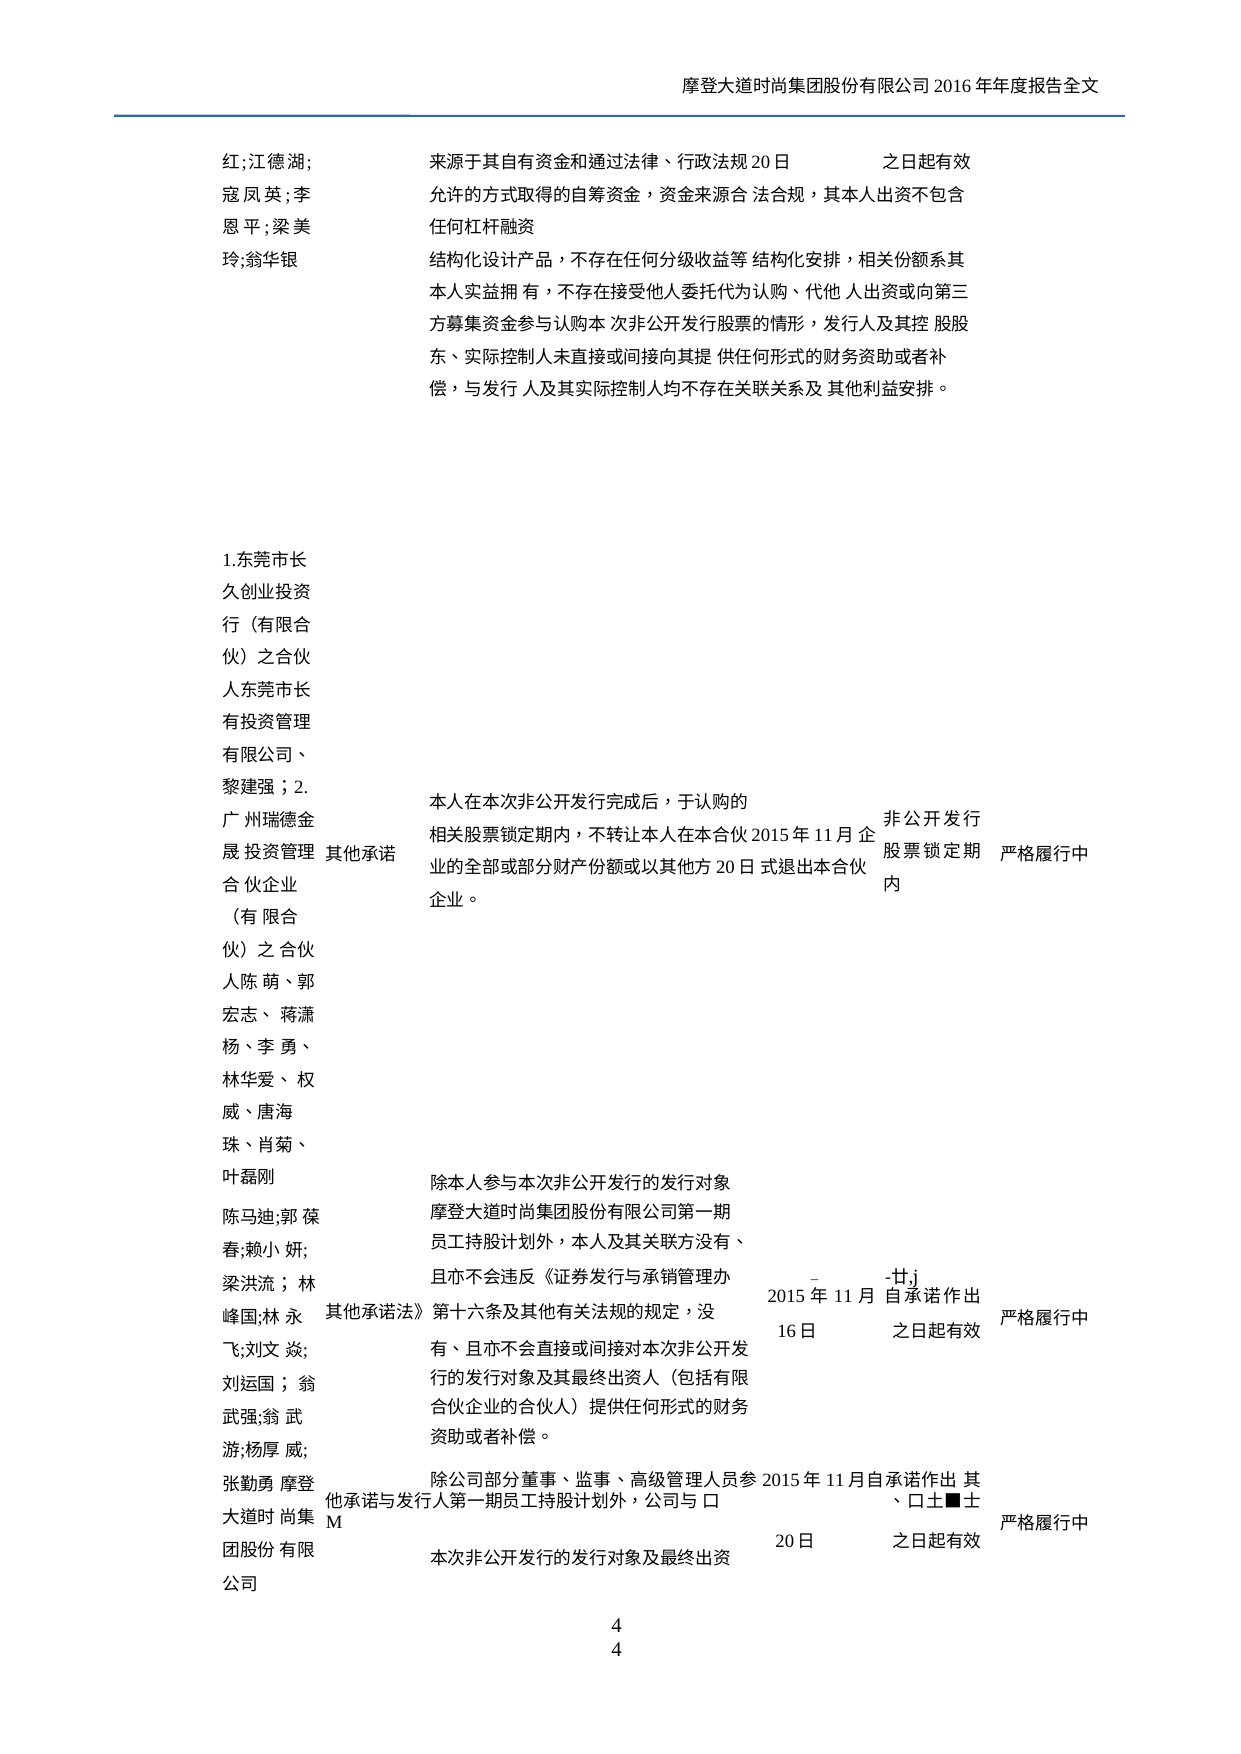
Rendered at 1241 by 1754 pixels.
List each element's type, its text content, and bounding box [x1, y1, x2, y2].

text 其他承诺 [326, 842, 404, 866]
text 资助或者补偿。 [326, 1430, 981, 1447]
text 摩登大道时尚集团股份有限公司第一期 [326, 1205, 981, 1222]
text 非公开发行 股票锁定期 内 [883, 799, 981, 897]
text 红;江德湖; 寇凤英;李 恩平;梁美 玲;翁华银 [222, 143, 311, 273]
text 2015年11月 自承诺作出 其他承诺法》第十六条及其他有关法规的规定，没 [326, 1288, 981, 1322]
text 合伙企业的合伙人）提供任何形式的财务 [326, 1400, 981, 1417]
text 员工持股计划外，本人及其关联方没有、 [326, 1235, 981, 1252]
text 本次非公开发行的发行对象及最终出资 [326, 1551, 981, 1568]
text 1.东莞市长 久创业投资 行（有限合 伙）之合伙 人东莞市长 有投资管理 有限公司、 黎建强；2.广 州瑞德金晟 投资管理合 伙企业（有 限合伙）之 合伙人陈 萌、郭宏志、 蒋潇杨、李 勇、林华爱、 权威、唐海 珠、肖菊、 叶磊刚 [222, 540, 325, 1190]
text 严格履行中 [1000, 842, 1097, 866]
text 严格履行中 [1000, 1510, 1097, 1534]
text 陈马迪;郭 葆春;赖小 妍;梁洪流； 林峰国;林 永飞;刘文 焱;刘运国； 翁武强;翁 武游;杨厚 威;张勤勇 摩登大道时 尚集团股份 有限公司 [222, 1197, 325, 1597]
text 相关股票锁定期内，不转让本人在本合伙2015年11月 企业的全部或部分财产份额或以其他方20日 式退出本合伙企业。 [429, 815, 877, 913]
text 严格履行中 [1000, 1306, 1097, 1330]
text 结构化设计产品，不存在任何分级收益等 结构化安排，相关份额系其本人实益拥 有，不存在接受他人委托代为认购、代他 人出资或向第三方募集资金参与认购本 次非公开发行股票的情形，发行人及其控 股股东、实际控制人未直接或间接向其提 供任何形式的财务资助或者补偿，与发行 人及其实际控制人均不存在关联关系及 其他利益安排。 [429, 240, 981, 402]
text 且亦不会违反《证券发行与承销管理办 一 -廿,j [326, 1264, 981, 1288]
text 除公司部分董事、监事、高级管理人员参2015年11月自承诺作出 其他承诺与发行人第一期员工持股计划外，公司与 口 、口土■士 M [326, 1470, 981, 1533]
text 允许的方式取得的自筹资金，资金来源合 法合规，其本人出资不包含任何杠杆融资 [429, 175, 981, 240]
text 16日 之日起有效 [326, 1322, 981, 1341]
text 行的发行对象及其最终出资人（包括有限 [326, 1371, 981, 1388]
text 20日 之日起有效 [326, 1533, 981, 1551]
text 有、且亦不会直接或间接对本次非公开发 [326, 1341, 981, 1358]
text 除本人参与本次非公开发行的发行对象 [326, 1176, 981, 1193]
text 本人在本次非公开发行完成后，于认购的 [429, 783, 877, 815]
text 来源于其自有资金和通过法律、行政法规20日 之日起有效 [429, 143, 981, 175]
